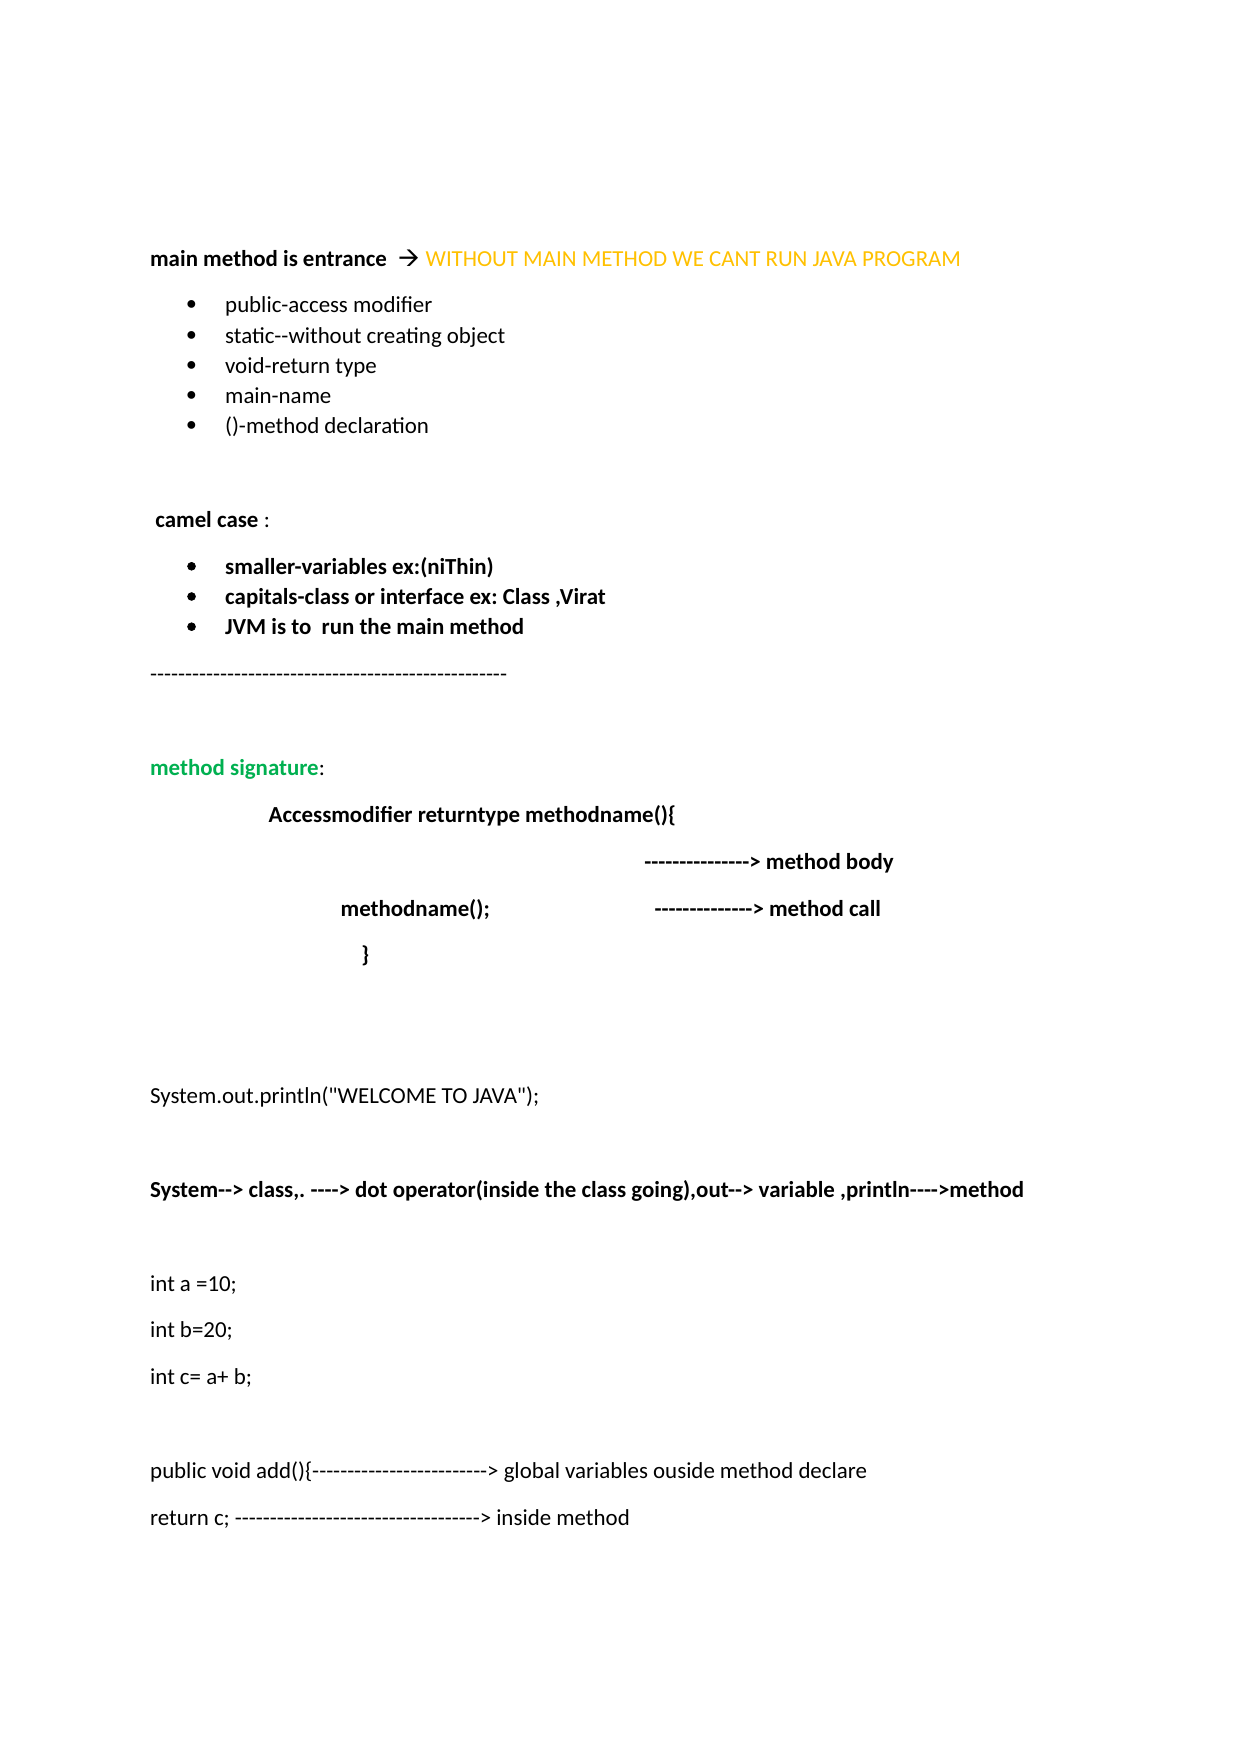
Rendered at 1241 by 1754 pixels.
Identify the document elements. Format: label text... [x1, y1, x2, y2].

text method signature: [150, 753, 1090, 781]
text int c= a+ b; [150, 1362, 1090, 1391]
list static--without creating object [187, 321, 1090, 349]
text System.out.println("WELCOME TO JAVA"); [150, 1081, 1090, 1109]
text --------------------------------------------------- [150, 659, 1090, 687]
text Accessmodifier returntype methodname(){ [150, 800, 1090, 828]
text methodname(); --------------> method call [150, 894, 1090, 922]
list capitals-class or interface ex: Class ,Virat [187, 582, 1090, 610]
list smaller-variables ex:(niThin) [187, 552, 1090, 580]
list JVM is to run the main method [187, 612, 1090, 641]
text int a =10; [150, 1269, 1090, 1297]
list ()-method declaration [187, 411, 1090, 439]
text return c; -----------------------------------> inside method [150, 1503, 1090, 1531]
list main-name [187, 381, 1090, 409]
text } [150, 941, 1090, 969]
text public void add(){-------------------------> global variables ouside method declare [150, 1456, 1090, 1484]
list public-access modifier [187, 291, 1090, 319]
text ---------------> method body [150, 847, 1090, 875]
text int b=20; [150, 1316, 1090, 1344]
text main method is entrance WITHOUT MAIN METHOD WE CANT RUN JAVA PROGRAM [150, 244, 1090, 272]
text camel case : [150, 505, 1090, 533]
list void-return type [187, 351, 1090, 379]
text System--> class,. ----> dot operator(inside the class going),out--> variable ,println---->method [150, 1175, 1090, 1203]
